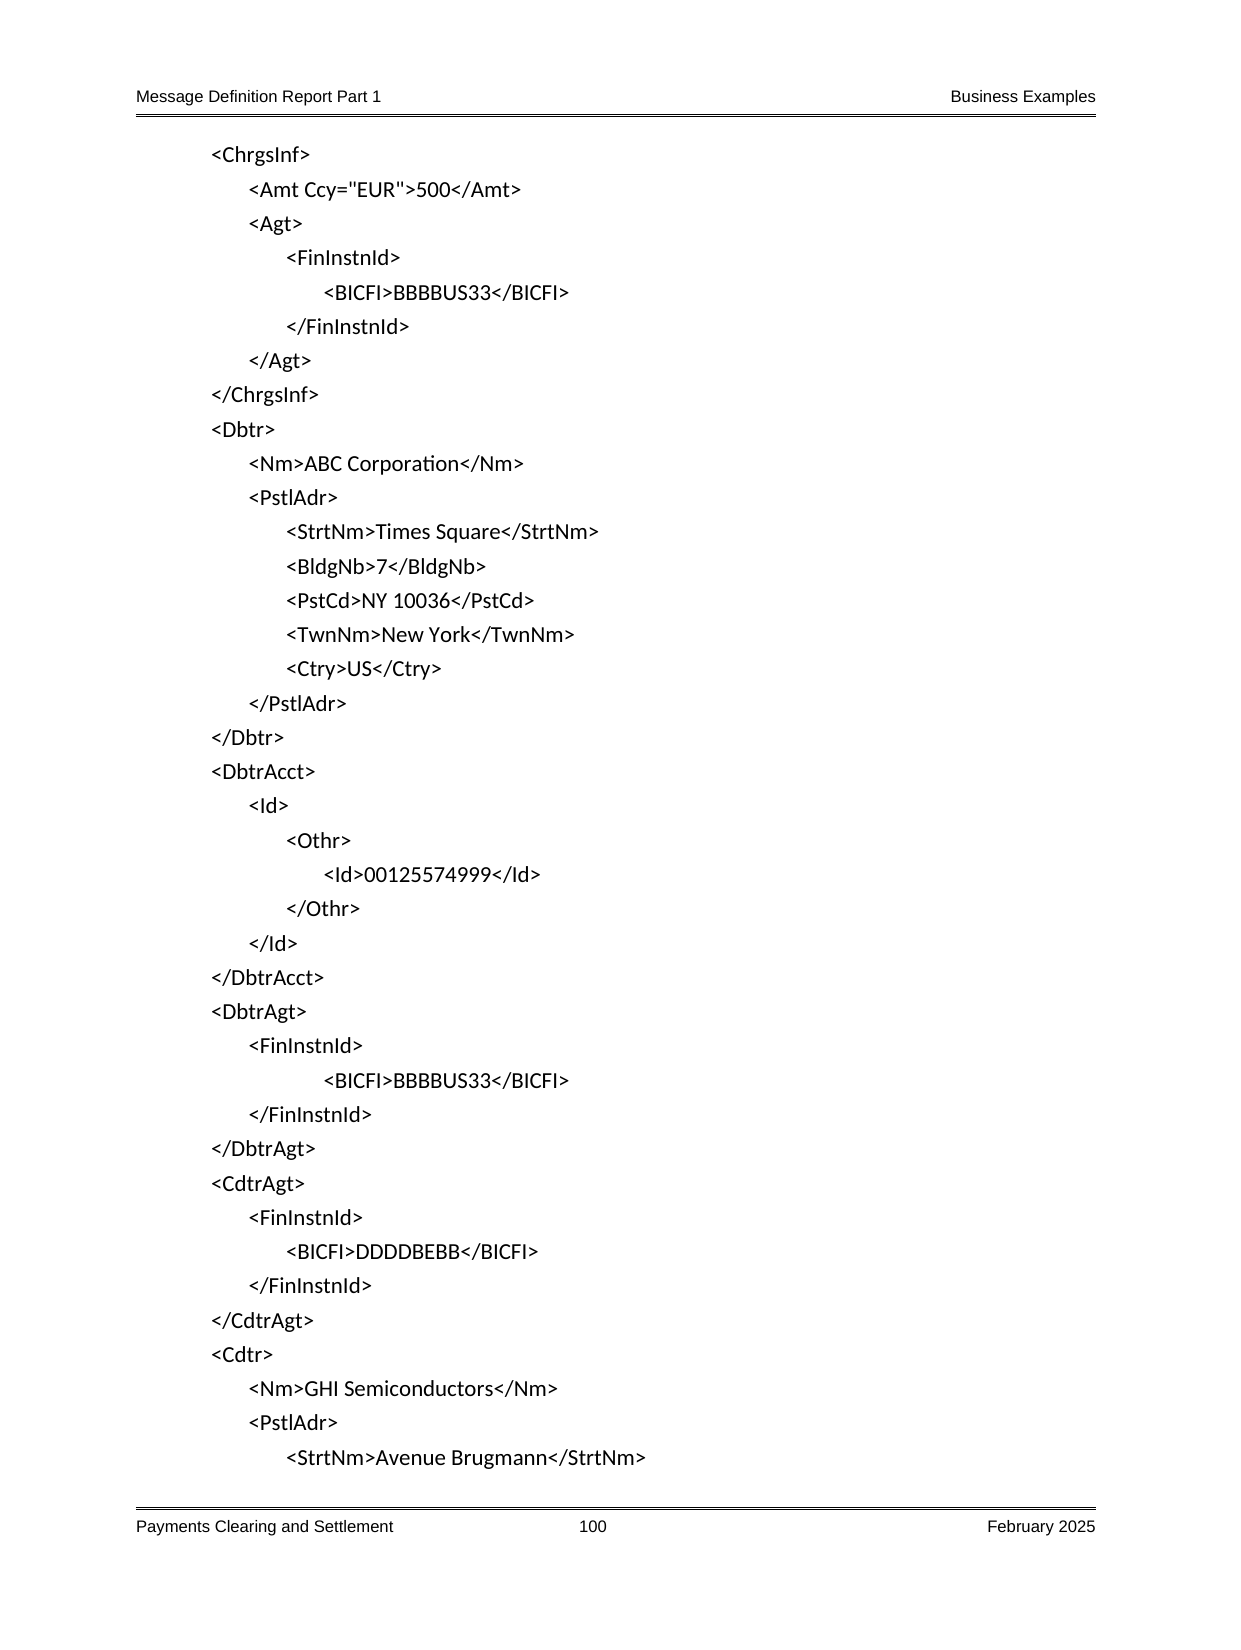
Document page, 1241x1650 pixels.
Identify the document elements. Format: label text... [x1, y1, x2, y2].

text <Amt Ccy="EUR">500</Amt> [136, 175, 1104, 203]
text </Othr> [136, 894, 1104, 922]
text <StrtNm>Times Square</StrtNm> [136, 517, 1104, 546]
text <CdtrAgt> [136, 1169, 1104, 1197]
text </CdtrAgt> [136, 1306, 1104, 1334]
text <FinInstnId> [136, 1032, 1104, 1059]
text <TwnNm>New York</TwnNm> [136, 620, 1104, 648]
text <DbtrAcct> [136, 757, 1104, 785]
text </Id> [136, 929, 1104, 957]
text <DbtrAgt> [136, 997, 1104, 1025]
text </DbtrAcct> [136, 963, 1104, 991]
text <BICFI>BBBBUS33</BICFI> [136, 1066, 1104, 1094]
text <Dbtr> [136, 415, 1104, 443]
text <Nm>GHI Semiconductors</Nm> [136, 1374, 1104, 1402]
text </PstlAdr> [136, 689, 1104, 717]
text <Othr> [136, 826, 1104, 854]
text <Id>00125574999</Id> [136, 860, 1104, 888]
text <FinInstnId> [136, 243, 1104, 271]
text <FinInstnId> [136, 1203, 1104, 1231]
text <Id> [136, 792, 1104, 820]
text <Agt> [136, 209, 1104, 237]
text <Nm>ABC Corporation</Nm> [136, 449, 1104, 477]
text </FinInstnId> [136, 312, 1104, 340]
text <BICFI>DDDDBEBB</BICFI> [136, 1237, 1104, 1265]
text <Ctry>US</Ctry> [136, 654, 1104, 683]
text </Dbtr> [136, 723, 1104, 751]
text <ChrgsInf> [136, 141, 1104, 168]
text <PstCd>NY 10036</PstCd> [136, 586, 1104, 614]
text <Cdtr> [136, 1340, 1104, 1368]
text </ChrgsInf> [136, 380, 1104, 408]
text </DbtrAgt> [136, 1134, 1104, 1162]
text <BldgNb>7</BldgNb> [136, 552, 1104, 580]
text <BICFI>BBBBUS33</BICFI> [136, 278, 1104, 306]
text <PstlAdr> [136, 1408, 1104, 1437]
text <StrtNm>Avenue Brugmann</StrtNm> [136, 1443, 1104, 1471]
text </FinInstnId> [136, 1100, 1104, 1128]
text </Agt> [136, 346, 1104, 374]
text <PstlAdr> [136, 483, 1104, 511]
text </FinInstnId> [136, 1271, 1104, 1299]
